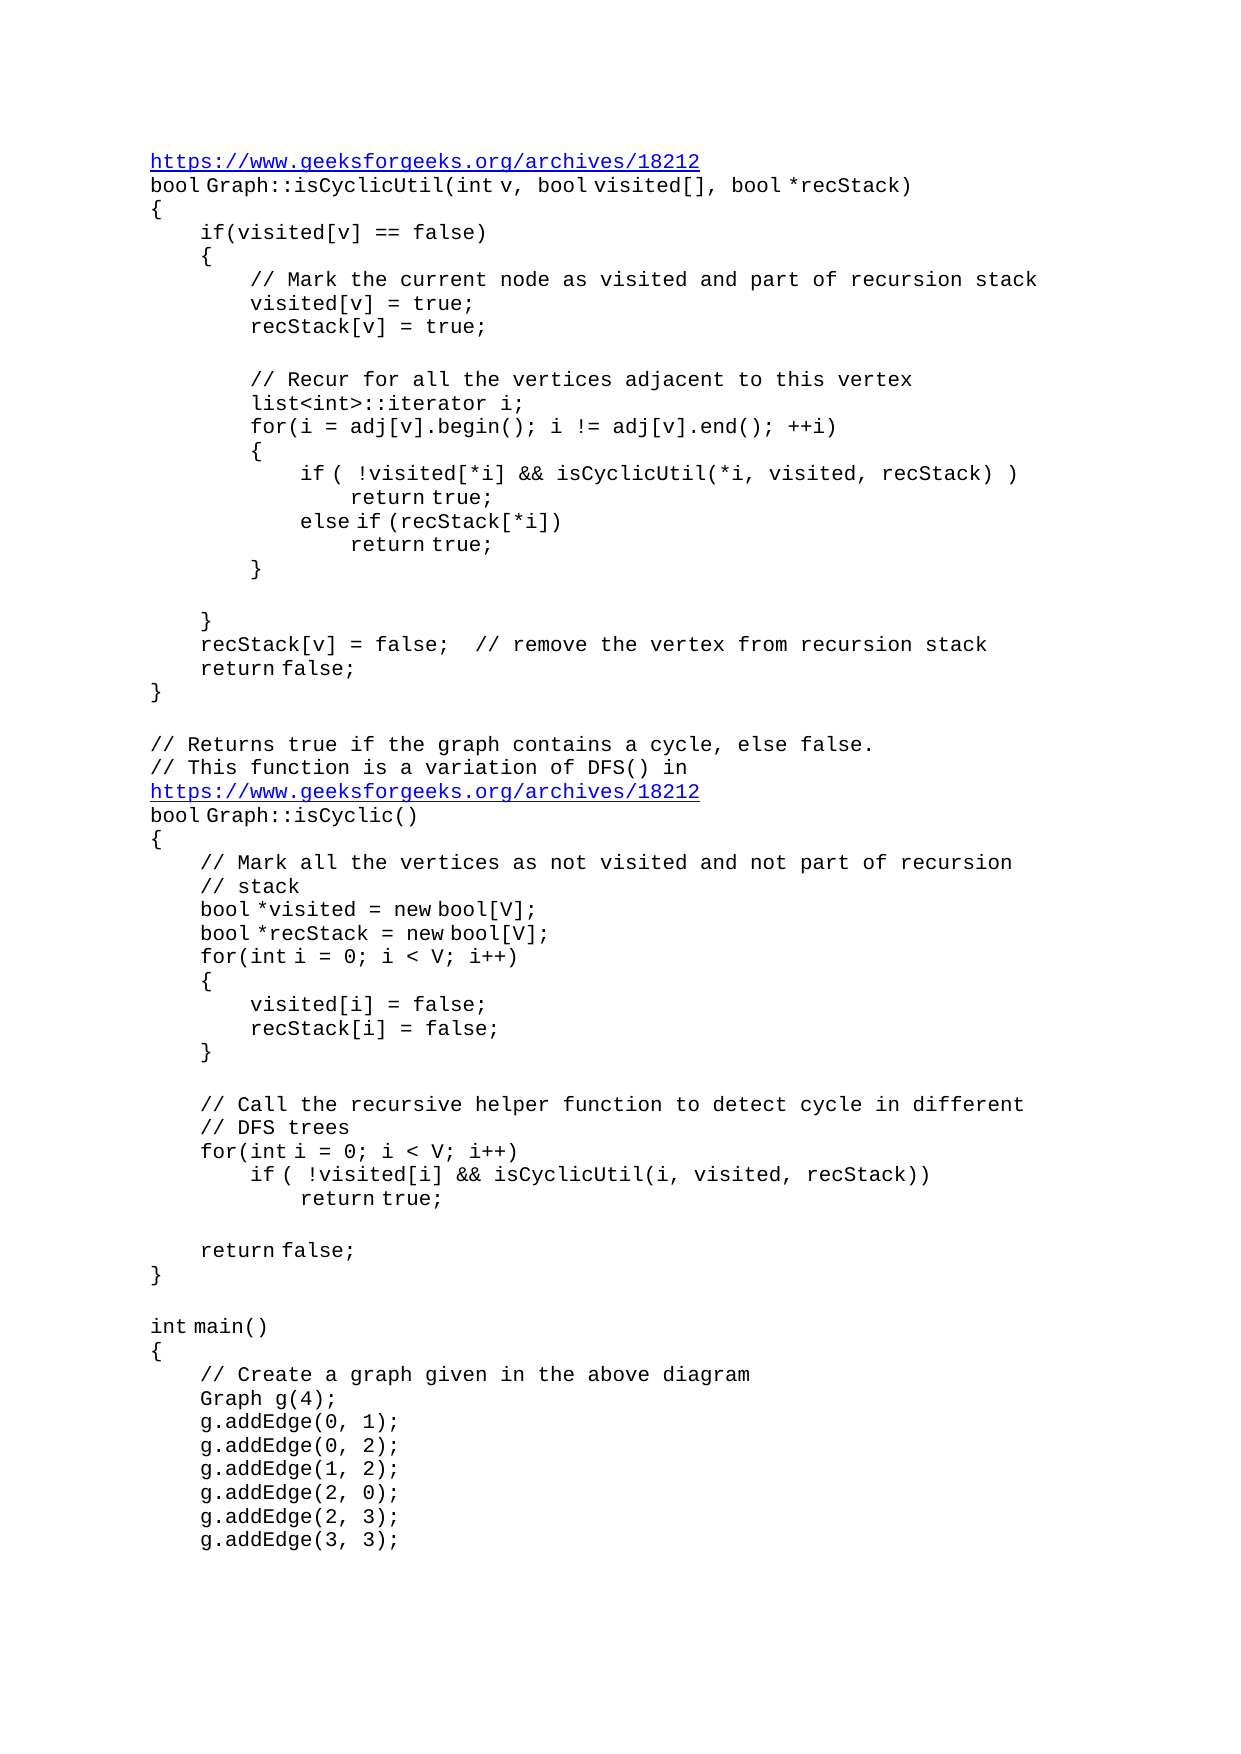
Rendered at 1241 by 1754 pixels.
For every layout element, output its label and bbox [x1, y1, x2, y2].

table_header [150, 151, 1103, 1582]
